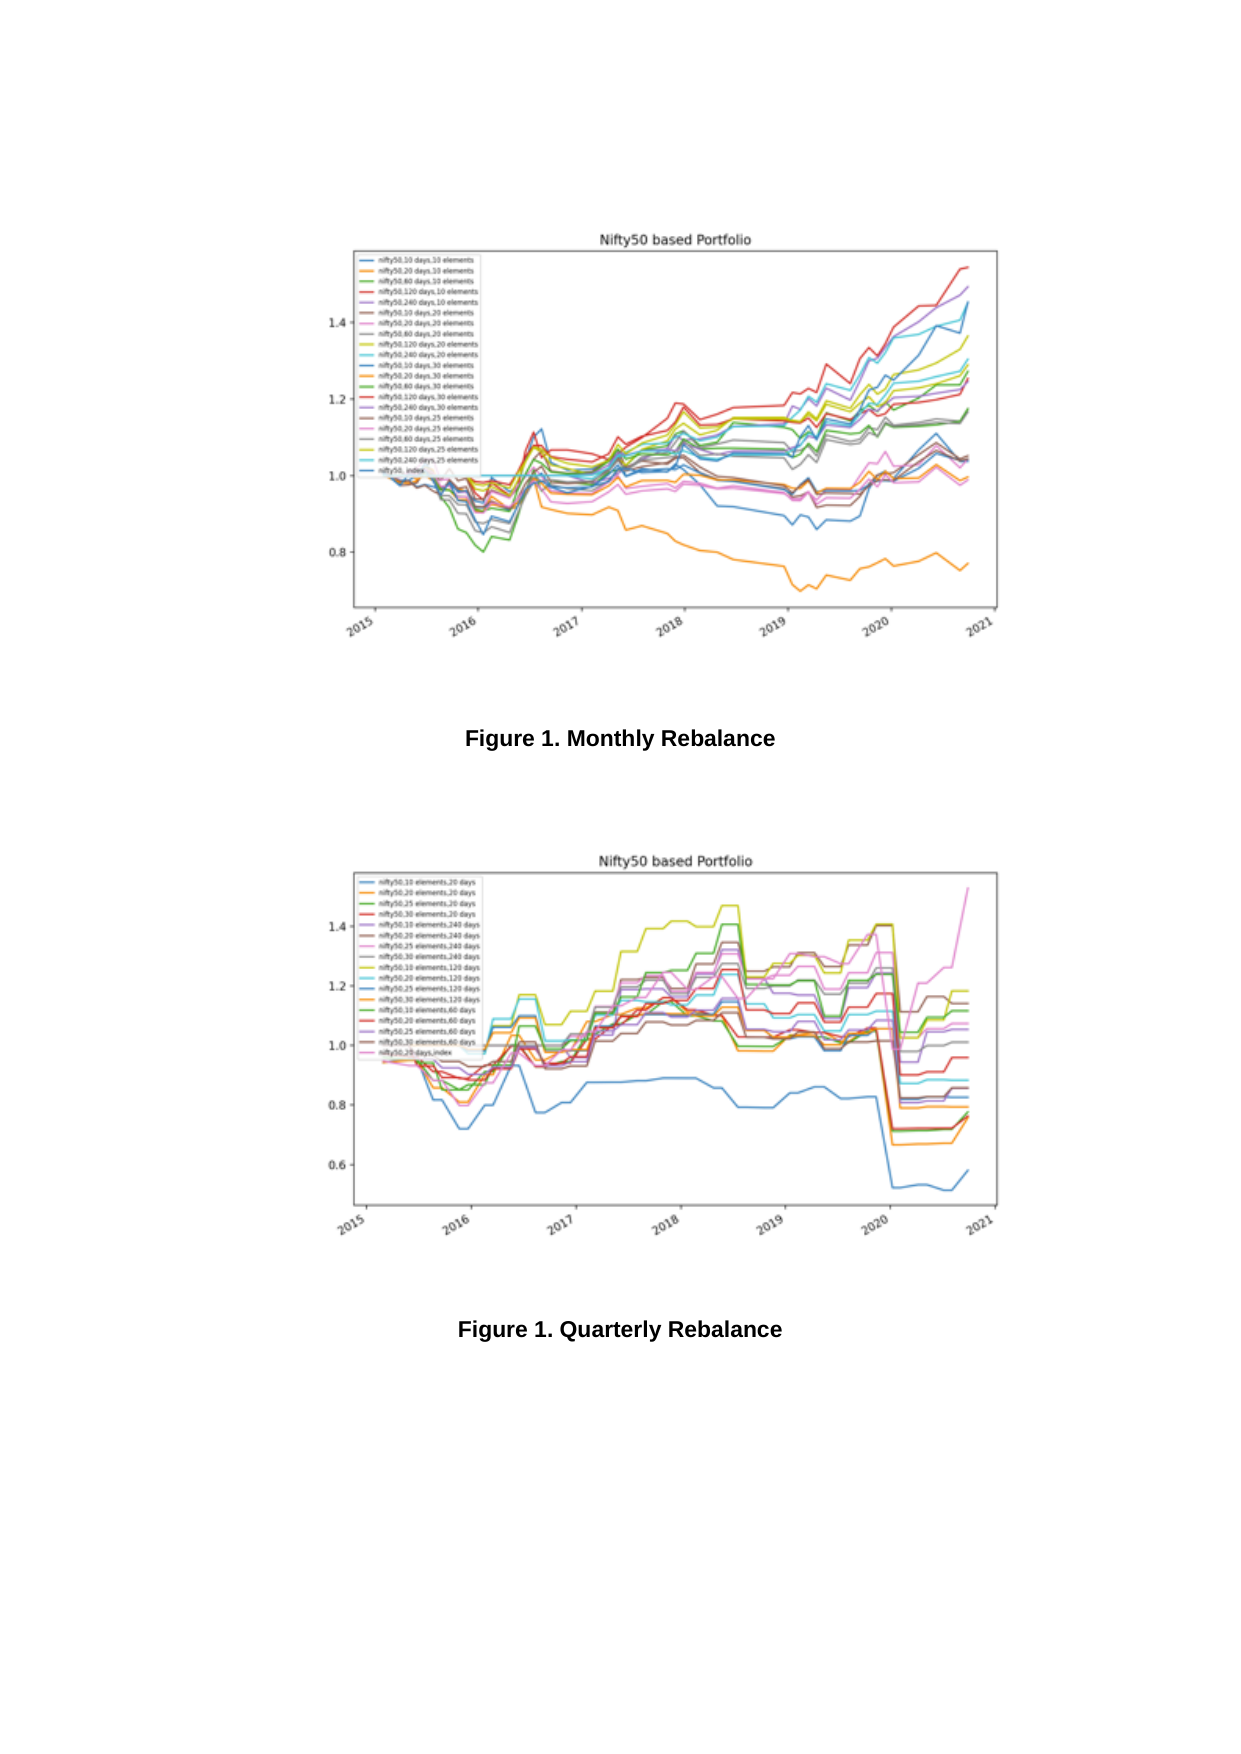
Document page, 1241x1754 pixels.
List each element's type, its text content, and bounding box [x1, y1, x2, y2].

text Figure 1. Monthly Rebalance [150, 725, 1090, 751]
text Figure 1. Quarterly Rebalance [150, 1316, 1090, 1343]
picture [250, 815, 1081, 1304]
picture [250, 188, 1081, 713]
